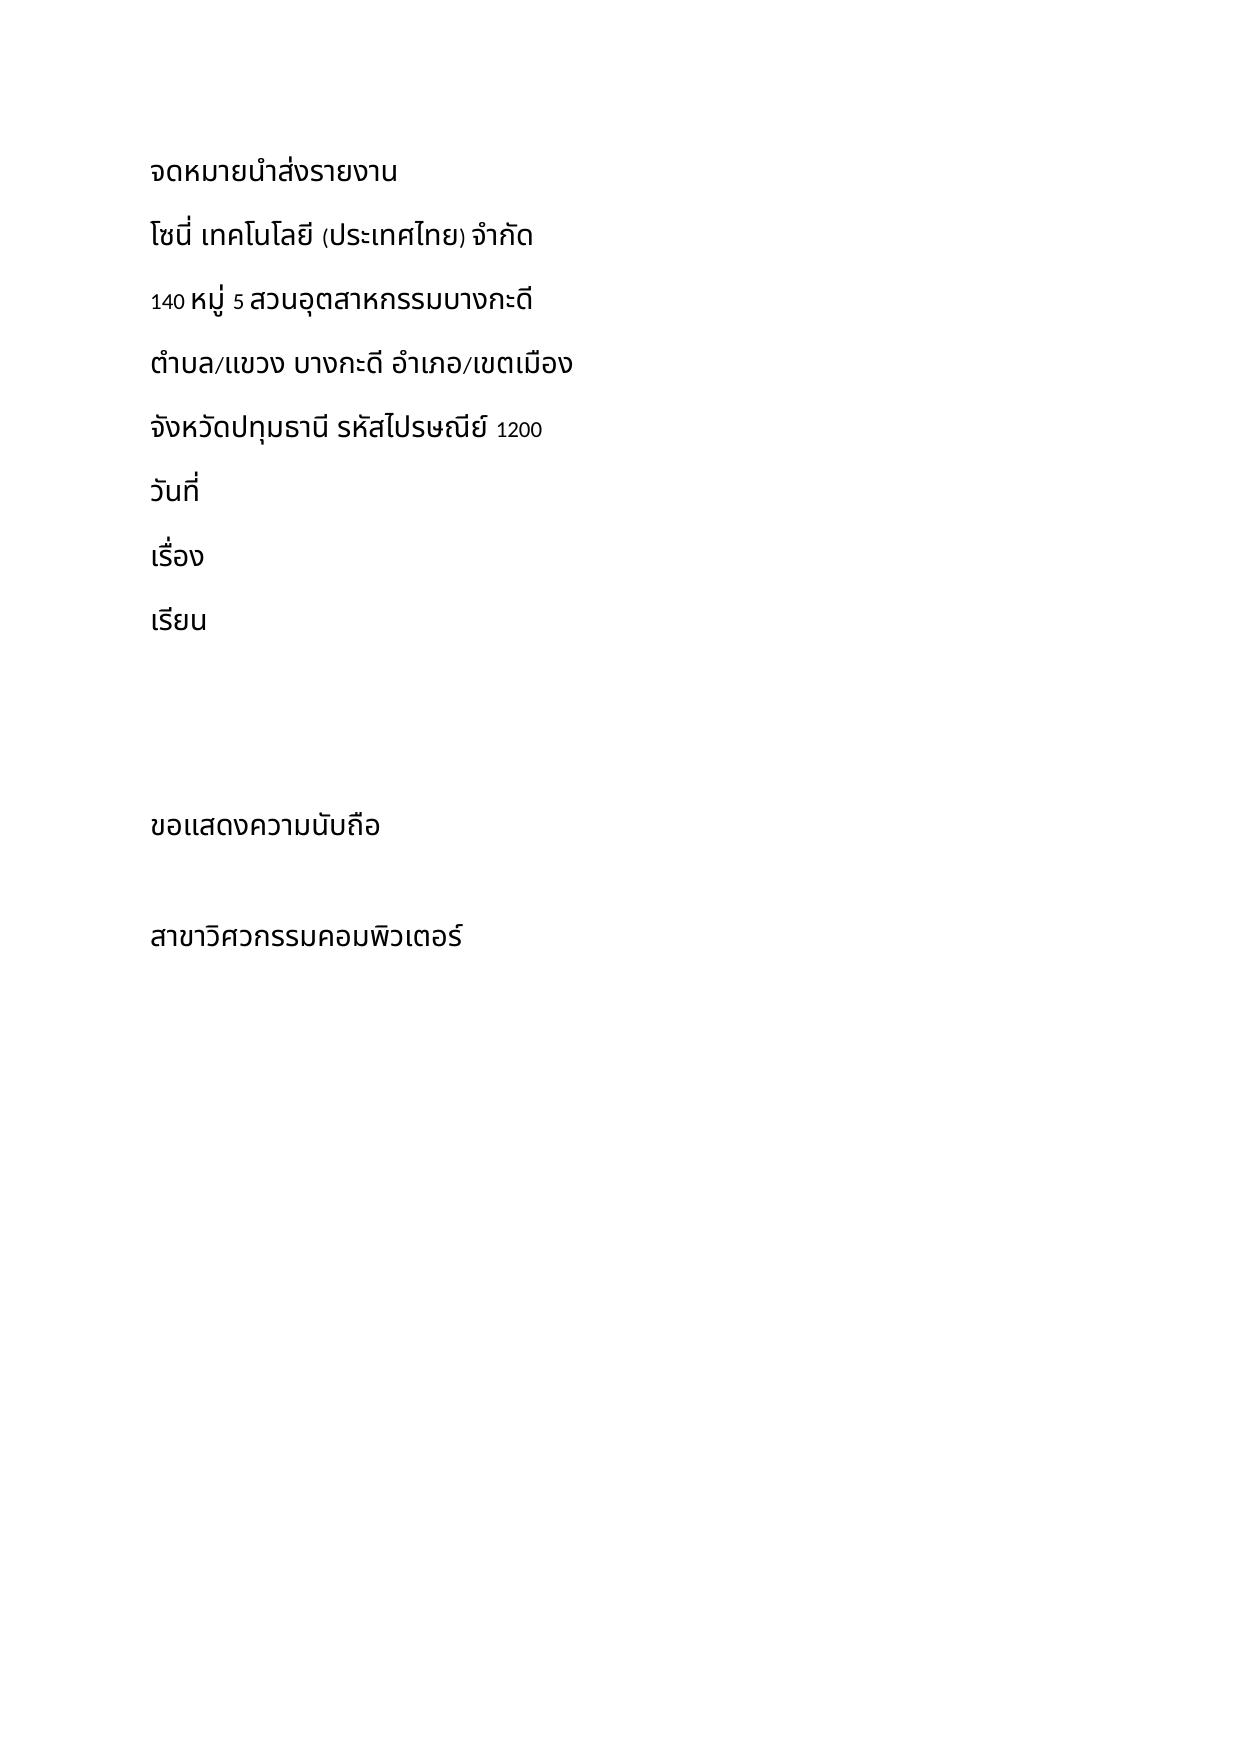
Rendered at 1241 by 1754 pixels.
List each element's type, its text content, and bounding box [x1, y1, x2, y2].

text เรื่อง [150, 535, 1090, 579]
text เรียน [150, 599, 1090, 643]
text สาขาวิศวกรรมคอมพิวเตอร์ [150, 915, 1090, 959]
text จดหมายนำส่งรายงาน [150, 150, 1090, 194]
text วันที่ [150, 471, 1090, 515]
text จังหวัดปทุมธานี รหัสไปรษณีย์ 1200 [150, 407, 1090, 451]
text 140 หมู่ 5 สวนอุตสาหกรรมบางกะดี [150, 278, 1090, 322]
text โซนี่ เทคโนโลยี (ประเทศไทย) จำกัด [150, 214, 1090, 258]
text ตำบล/แขวง บางกะดี อำเภอ/เขตเมือง [150, 342, 1090, 387]
text ขอแสดงความนับถือ [150, 804, 1090, 848]
